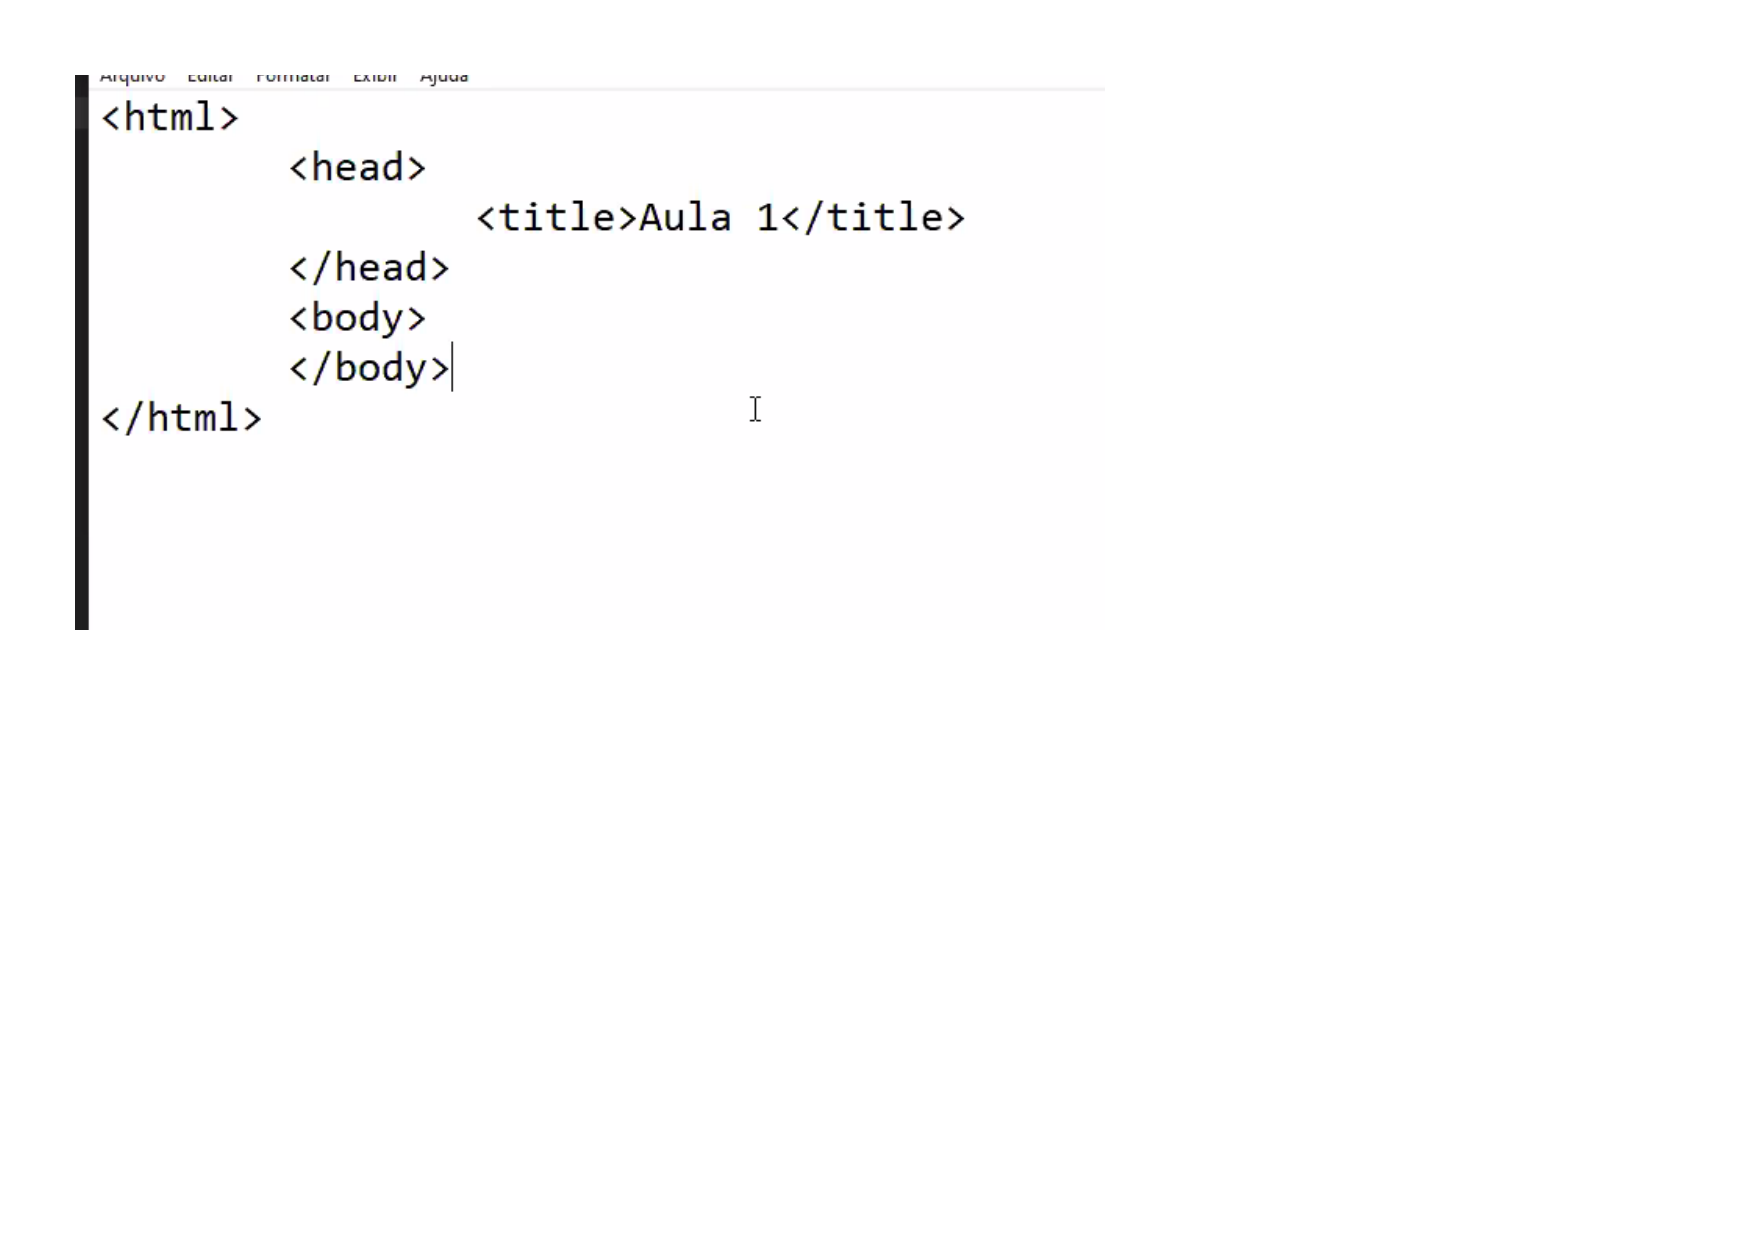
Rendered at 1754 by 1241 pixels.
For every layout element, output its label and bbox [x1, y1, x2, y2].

picture [75, 75, 1105, 630]
